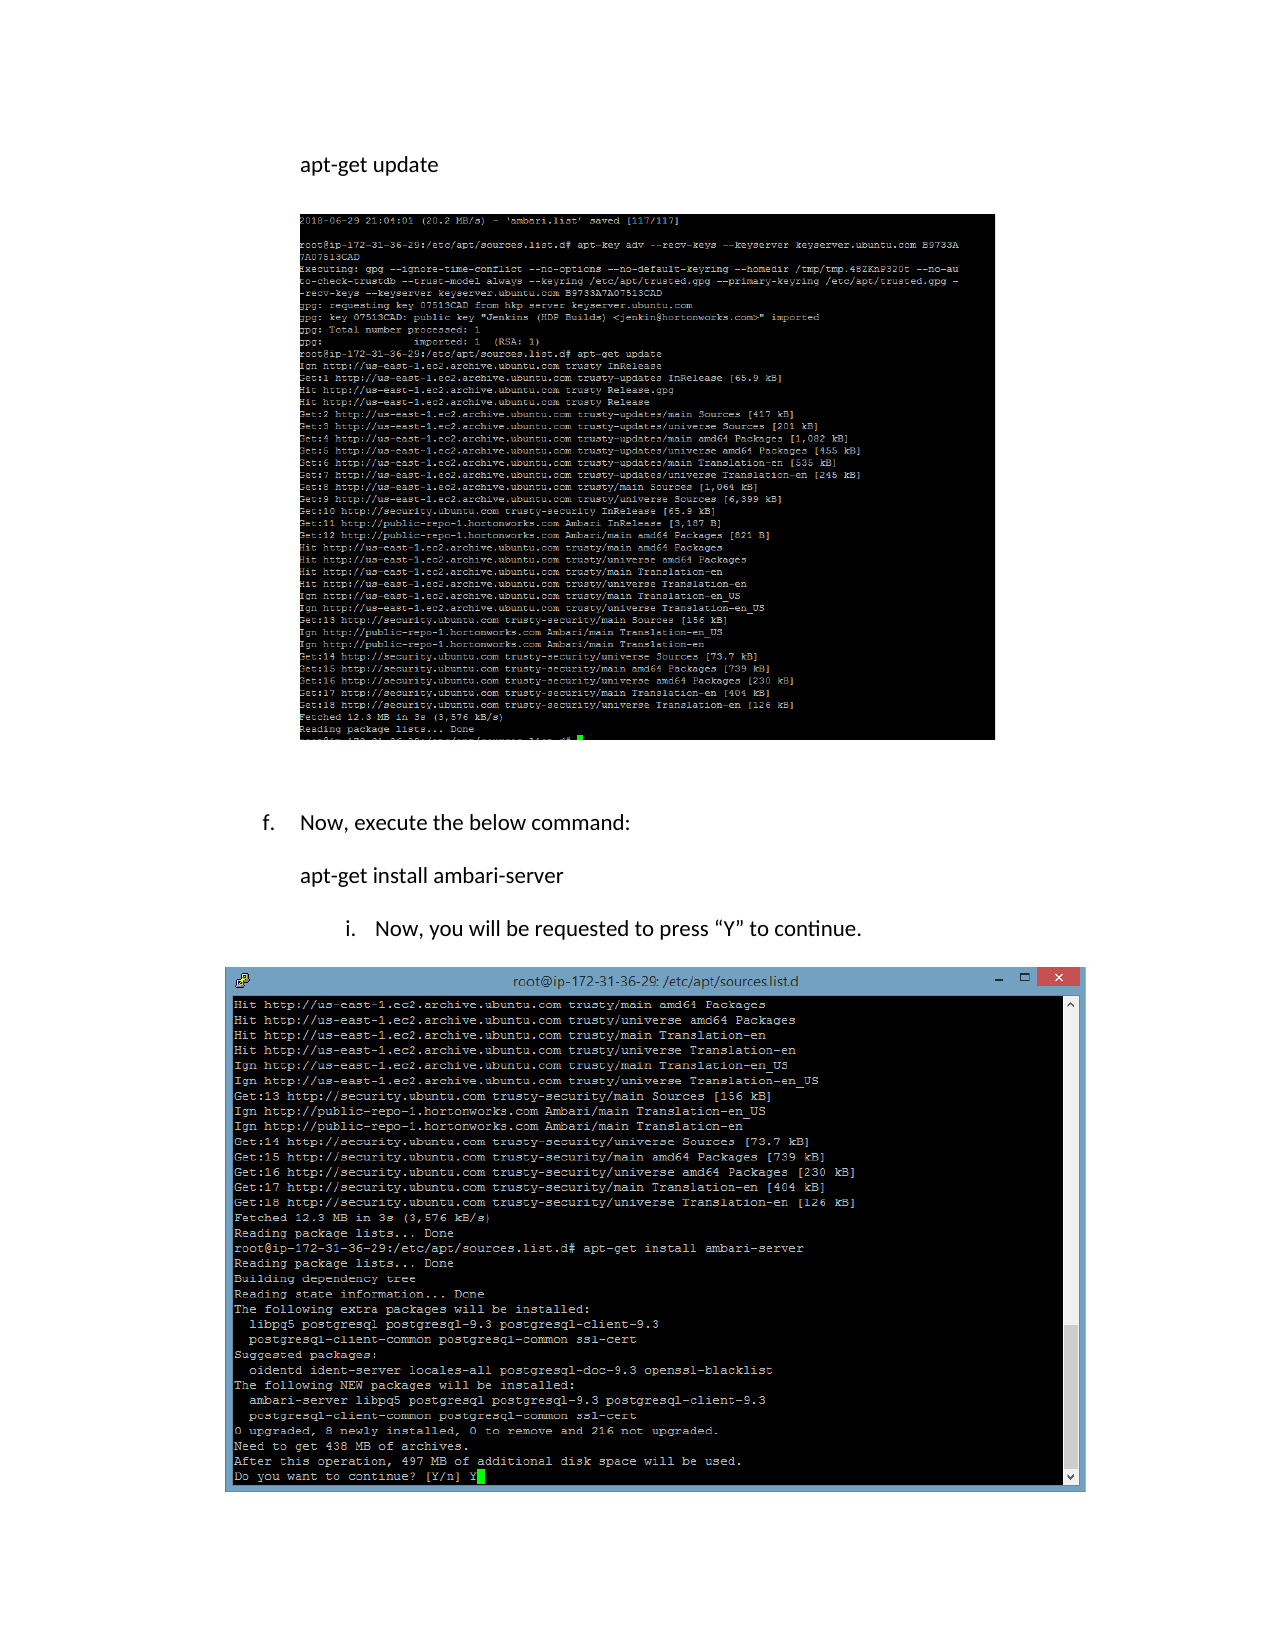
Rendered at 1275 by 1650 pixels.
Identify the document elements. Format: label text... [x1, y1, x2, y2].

list apt-get update [300, 150, 1125, 178]
picture [225, 967, 1086, 1492]
picture [300, 214, 996, 740]
list Now, you will be requested to press “Y” to continue. [356, 914, 1125, 942]
list Now, execute the below command: [262, 808, 1125, 836]
text apt-get install ambari-server [225, 861, 1125, 889]
